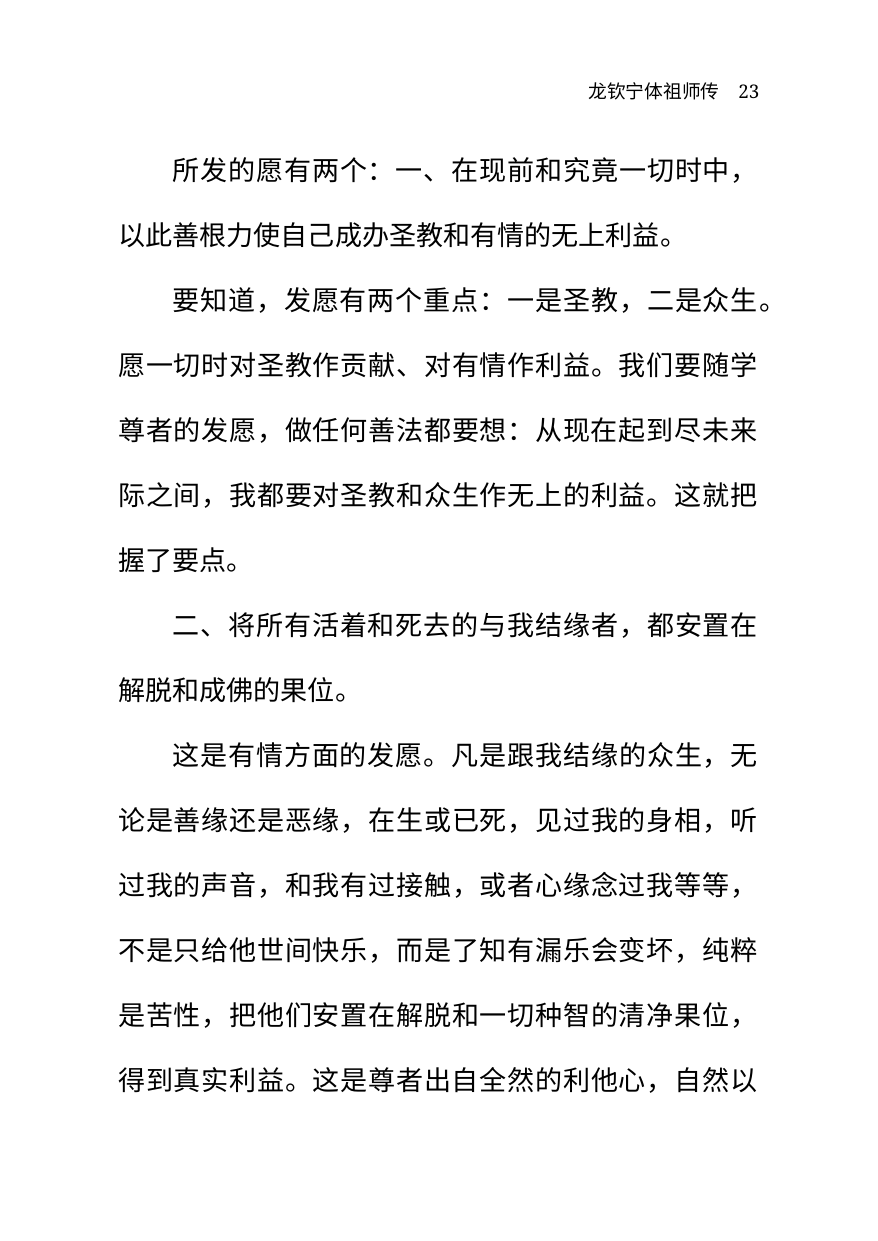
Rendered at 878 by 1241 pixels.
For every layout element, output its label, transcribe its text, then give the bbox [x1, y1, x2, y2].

text 要知道，发愿有两个重点：一是圣教，二是众生。愿一切时对圣教作贡献、对有情作利益。我们要随学尊者的发愿，做任何善法都要想：从现在起到尽未来际之间，我都要对圣教和众生作无上的利益。这就把握了要点。 [118, 266, 759, 591]
text 二、将所有活着和死去的与我结缘者，都安置在解脱和成佛的果位。 [118, 591, 759, 721]
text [118, 721, 759, 1111]
text 所发的愿有两个：一、在现前和究竟一切时中，以此善根力使自己成办圣教和有情的无上利益。 [118, 136, 759, 266]
